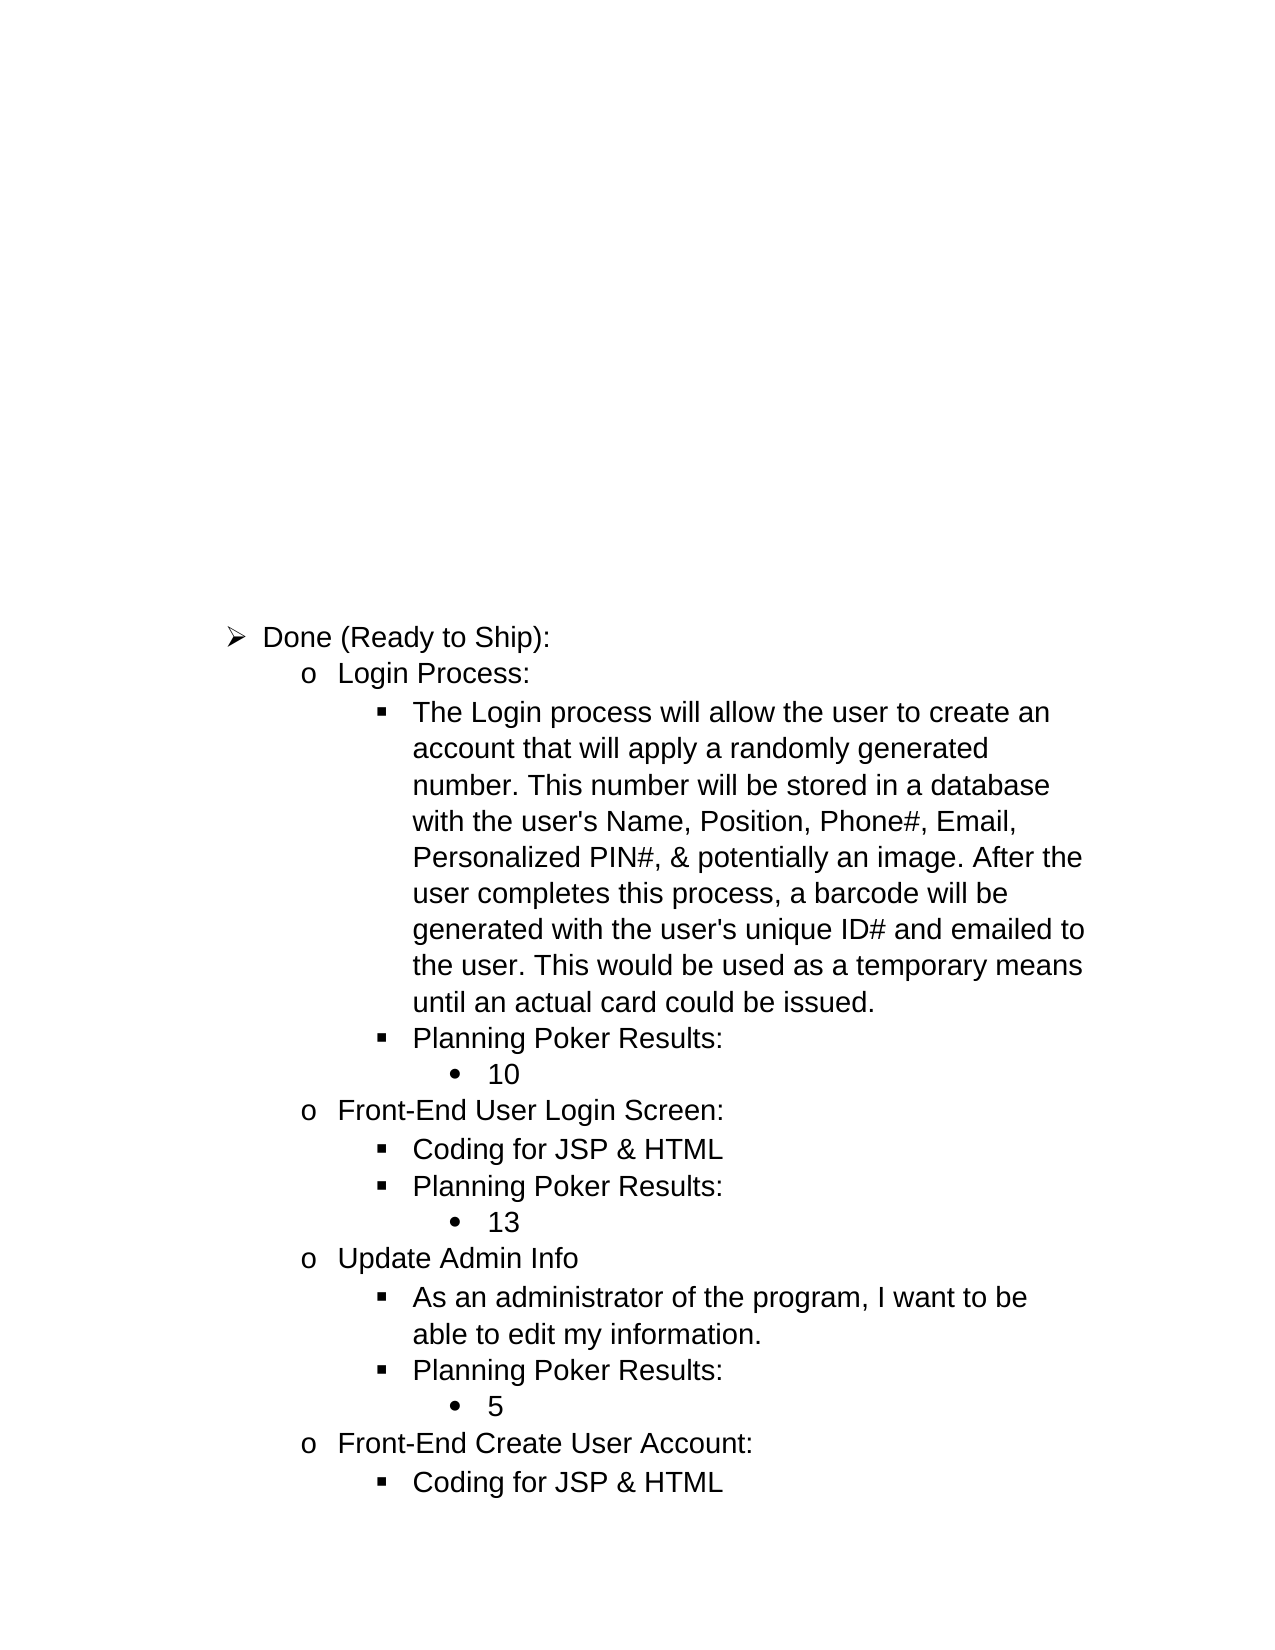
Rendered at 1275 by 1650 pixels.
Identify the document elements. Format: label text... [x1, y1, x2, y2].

list Login Process: [300, 656, 1087, 692]
list 10 [450, 1057, 1087, 1091]
list 13 [450, 1205, 1087, 1239]
list Front-End User Login Screen: [300, 1093, 1087, 1129]
list Planning Poker Results: [375, 1353, 1087, 1387]
list 5 [450, 1389, 1087, 1423]
list Update Admin Info [300, 1241, 1087, 1278]
list Done (Ready to Ship): [225, 620, 1087, 654]
list Planning Poker Results: [375, 1021, 1087, 1054]
list Front-End Create User Account: [300, 1426, 1087, 1462]
list Coding for JSP & HTML [375, 1132, 1087, 1166]
list Coding for JSP & HTML [375, 1464, 1087, 1498]
list The Login process will allow the user to create an account that will apply a randomly generated number. This number will be stored in a database with the user's Name, Position, Phone#, Email, Personalized PIN#, & potentially an image. After the user completes this process, a barcode will be generated with the user's unique ID# and emailed to the user. This would be used as a temporary means until an actual card could be issued. [375, 695, 1087, 1018]
list Planning Poker Results: [375, 1169, 1087, 1202]
list As an administrator of the program, I want to be able to edit my information. [375, 1280, 1087, 1350]
